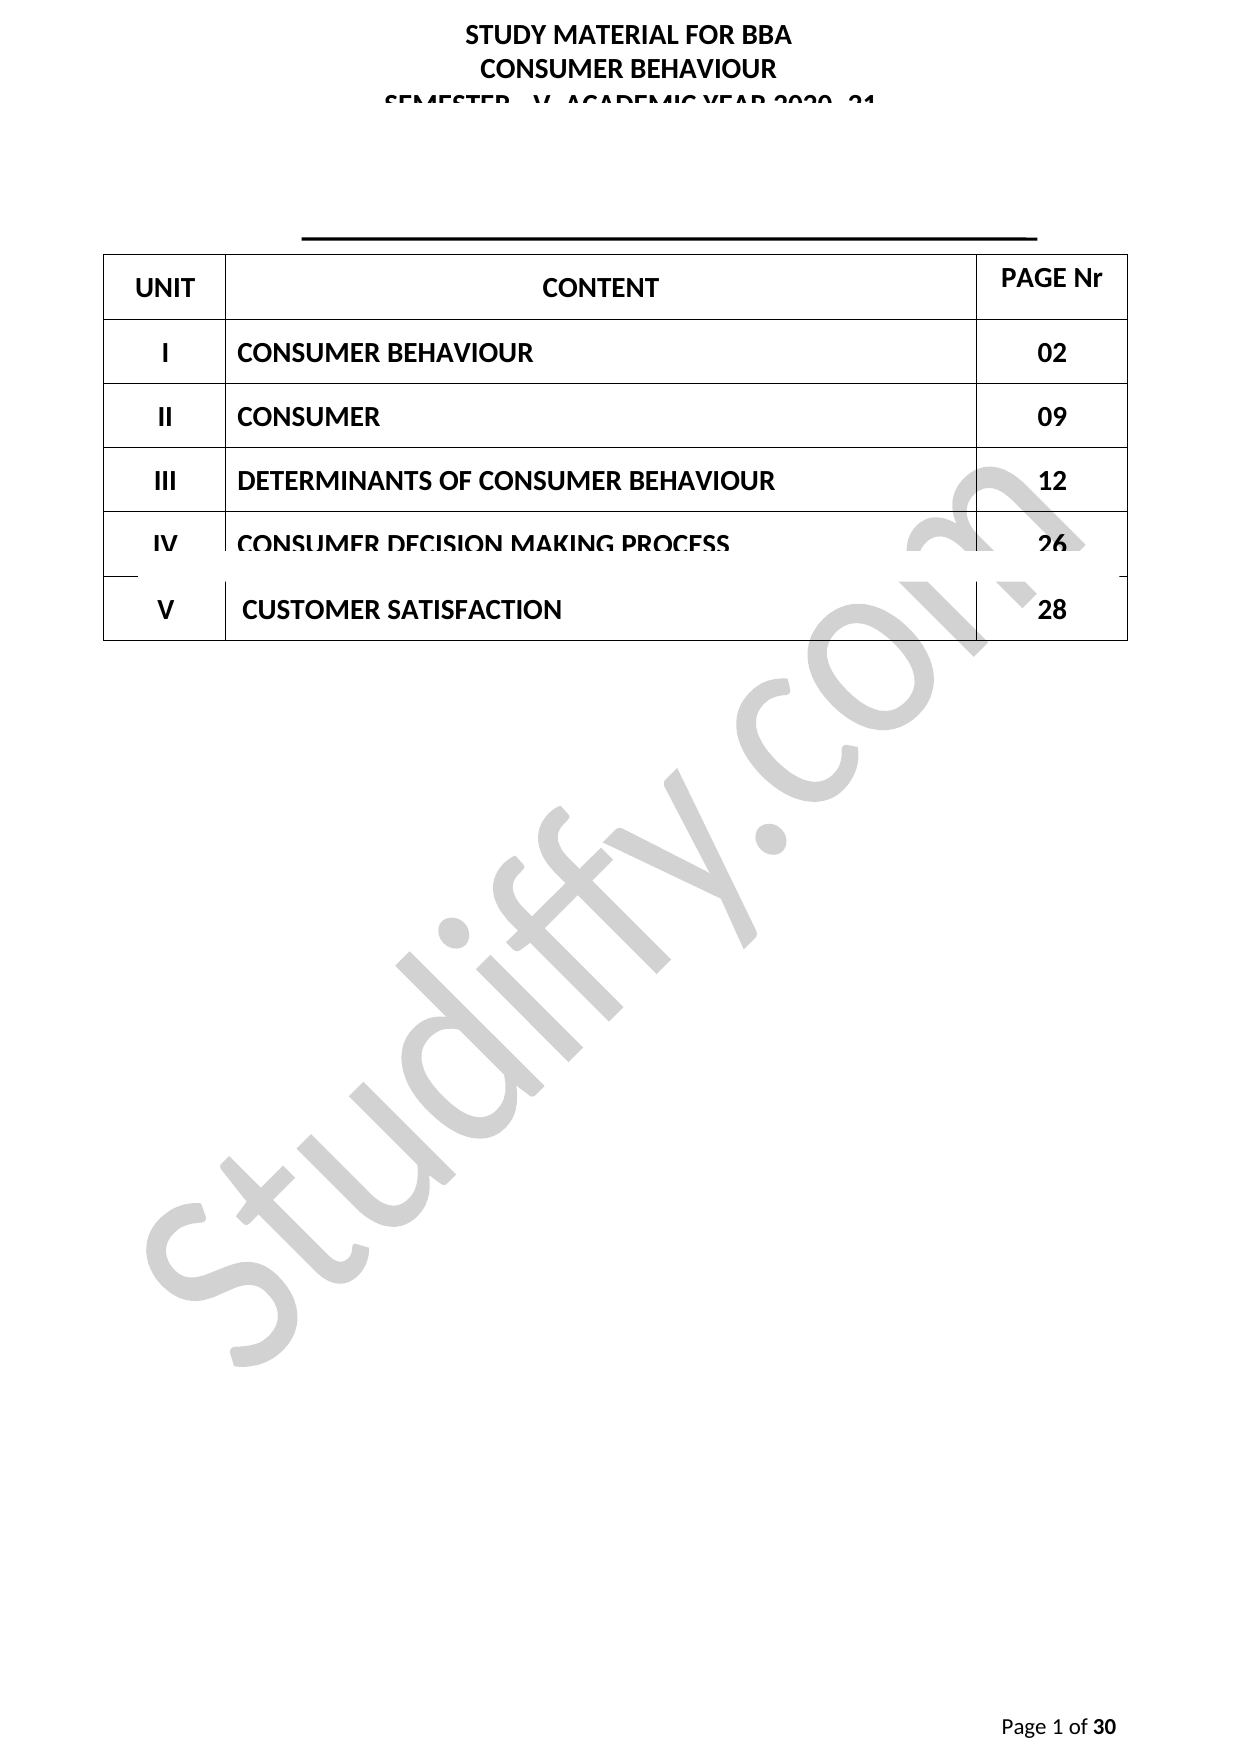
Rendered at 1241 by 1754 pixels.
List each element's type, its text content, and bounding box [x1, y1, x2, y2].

table_cell II [104, 384, 225, 447]
table_header UNIT [104, 255, 225, 318]
table_cell CONSUMER BEHAVIOUR [226, 320, 976, 382]
table_cell CONSUMER [226, 384, 976, 447]
table_cell 09 [977, 384, 1127, 447]
table_cell DETERMINANTS OF CONSUMER BEHAVIOUR [226, 448, 976, 511]
table_cell 12 [977, 448, 1127, 511]
table_cell IV [104, 512, 225, 576]
table_header PAGE Nr [977, 255, 1127, 318]
table_cell 28 [977, 577, 1127, 640]
table_cell III [104, 448, 225, 511]
table_cell CUSTOMER SATISFACTION [226, 582, 976, 640]
table_header CONTENT [226, 255, 976, 318]
table_cell CONSUMER DECISION MAKING PROCESS [226, 512, 976, 551]
table_cell 26 [977, 512, 1127, 576]
table_cell 02 [977, 320, 1127, 382]
table_cell I [104, 320, 225, 382]
table_cell V [104, 577, 225, 640]
